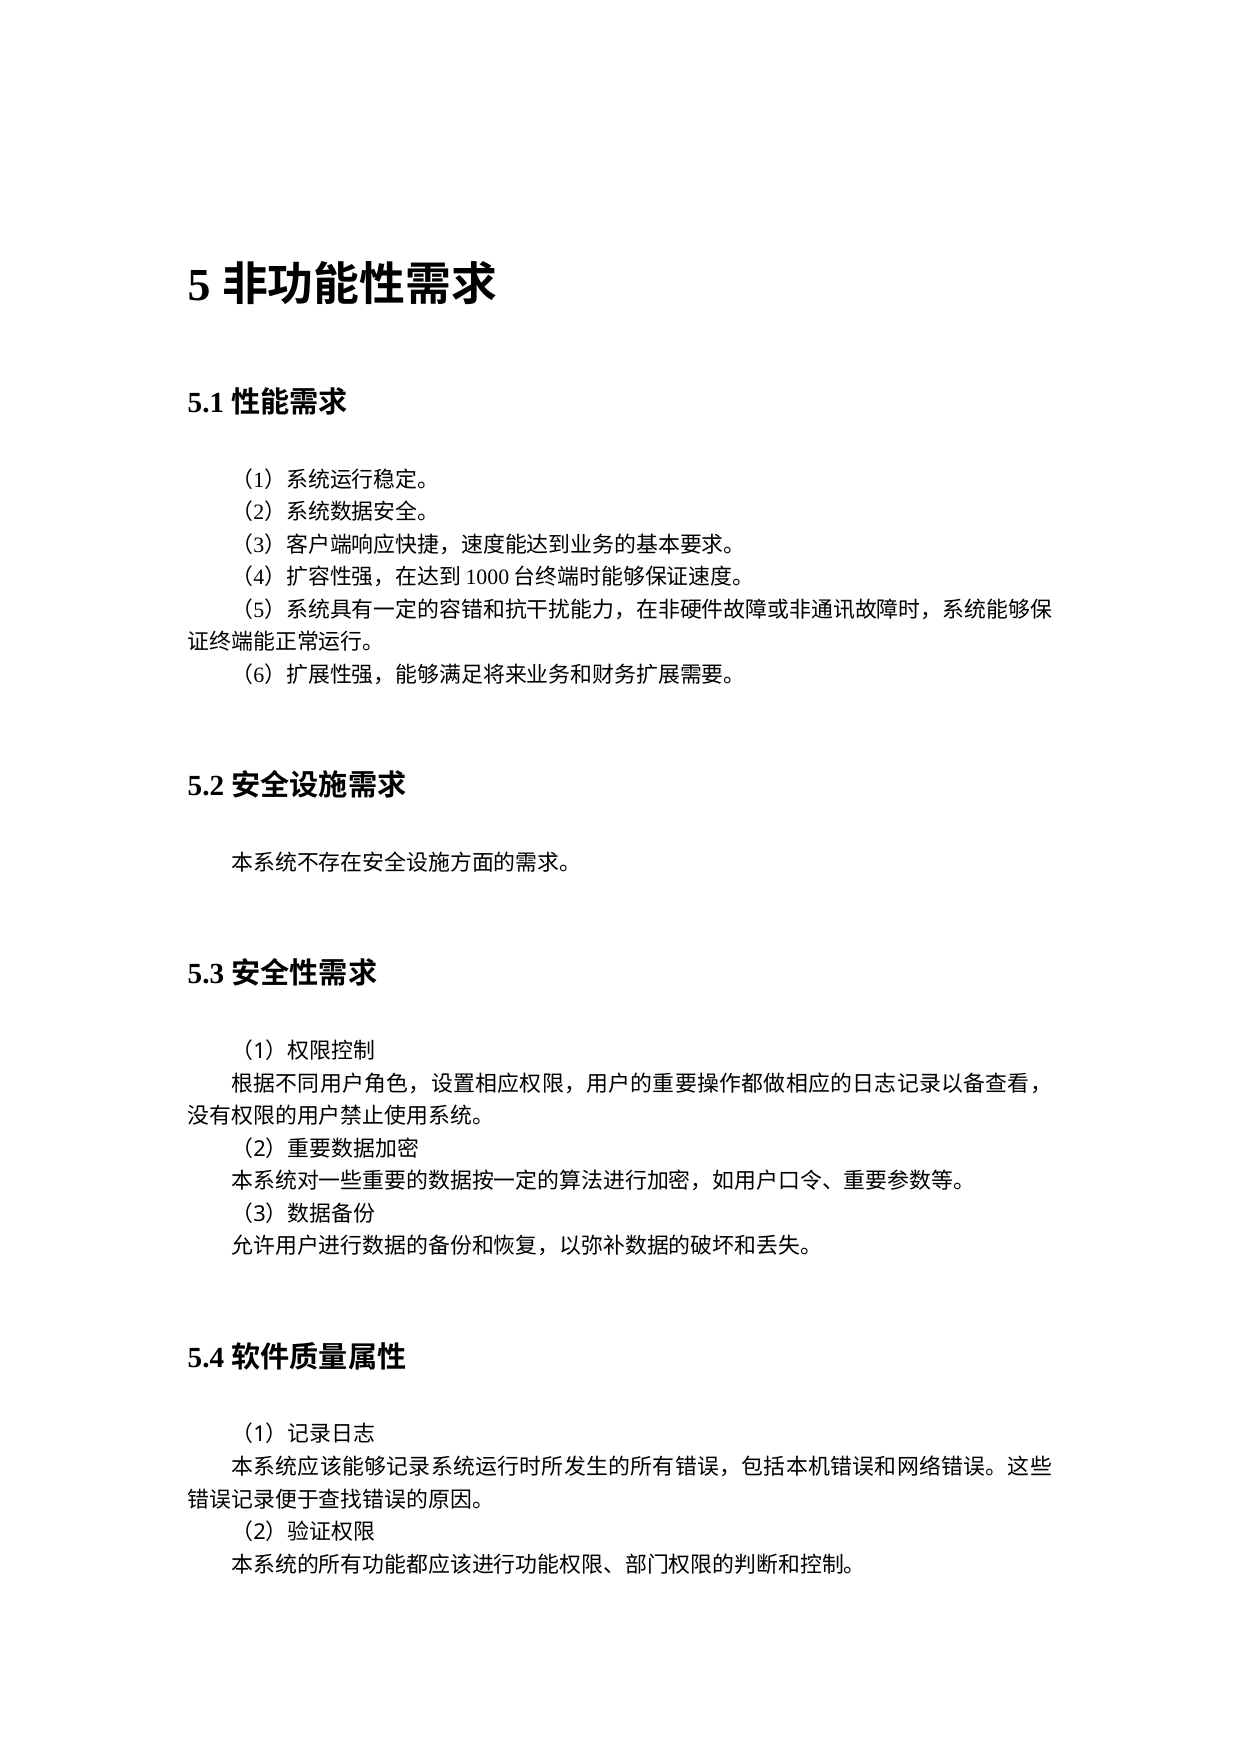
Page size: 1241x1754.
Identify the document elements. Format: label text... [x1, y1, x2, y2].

text 本系统不存在安全设施方面的需求。 [187, 844, 1053, 877]
text （2）验证权限 [187, 1514, 1053, 1546]
text （6）扩展性强，能够满足将来业务和财务扩展需要。 [187, 656, 1053, 689]
text （3）数据备份 [187, 1195, 1053, 1228]
subtitle 5.3 安全性需求 [187, 939, 1053, 1004]
text （4）扩容性强，在达到1000台终端时能够保证速度。 [187, 559, 1053, 591]
text （2）系统数据安全。 [187, 494, 1053, 526]
text （1）记录日志 [187, 1416, 1053, 1449]
text 根据不同用户角色，设置相应权限，用户的重要操作都做相应的日志记录以备查看，没有权限的用户禁止使用系统。 [187, 1065, 1053, 1130]
subtitle 5.2 安全设施需求 [187, 750, 1053, 815]
text 本系统的所有功能都应该进行功能权限、部门权限的判断和控制。 [187, 1546, 1053, 1579]
subtitle 5.1 性能需求 [187, 367, 1053, 432]
text 本系统应该能够记录系统运行时所发生的所有错误，包括本机错误和网络错误。这些错误记录便于查找错误的原因。 [187, 1449, 1053, 1514]
text 允许用户进行数据的备份和恢复，以弥补数据的破坏和丢失。 [187, 1228, 1053, 1260]
text （3）客户端响应快捷，速度能达到业务的基本要求。 [187, 526, 1053, 559]
text （2）重要数据加密 [187, 1130, 1053, 1163]
text （1）权限控制 [187, 1033, 1053, 1065]
text 本系统对一些重要的数据按一定的算法进行加密，如用户口令、重要参数等。 [187, 1163, 1053, 1195]
subtitle 5.4 软件质量属性 [187, 1322, 1053, 1387]
text （5）系统具有一定的容错和抗干扰能力，在非硬件故障或非通讯故障时，系统能够保证终端能正常运行。 [187, 591, 1053, 656]
subtitle 5 非功能性需求 [187, 232, 1053, 329]
text （1）系统运行稳定。 [187, 461, 1053, 494]
